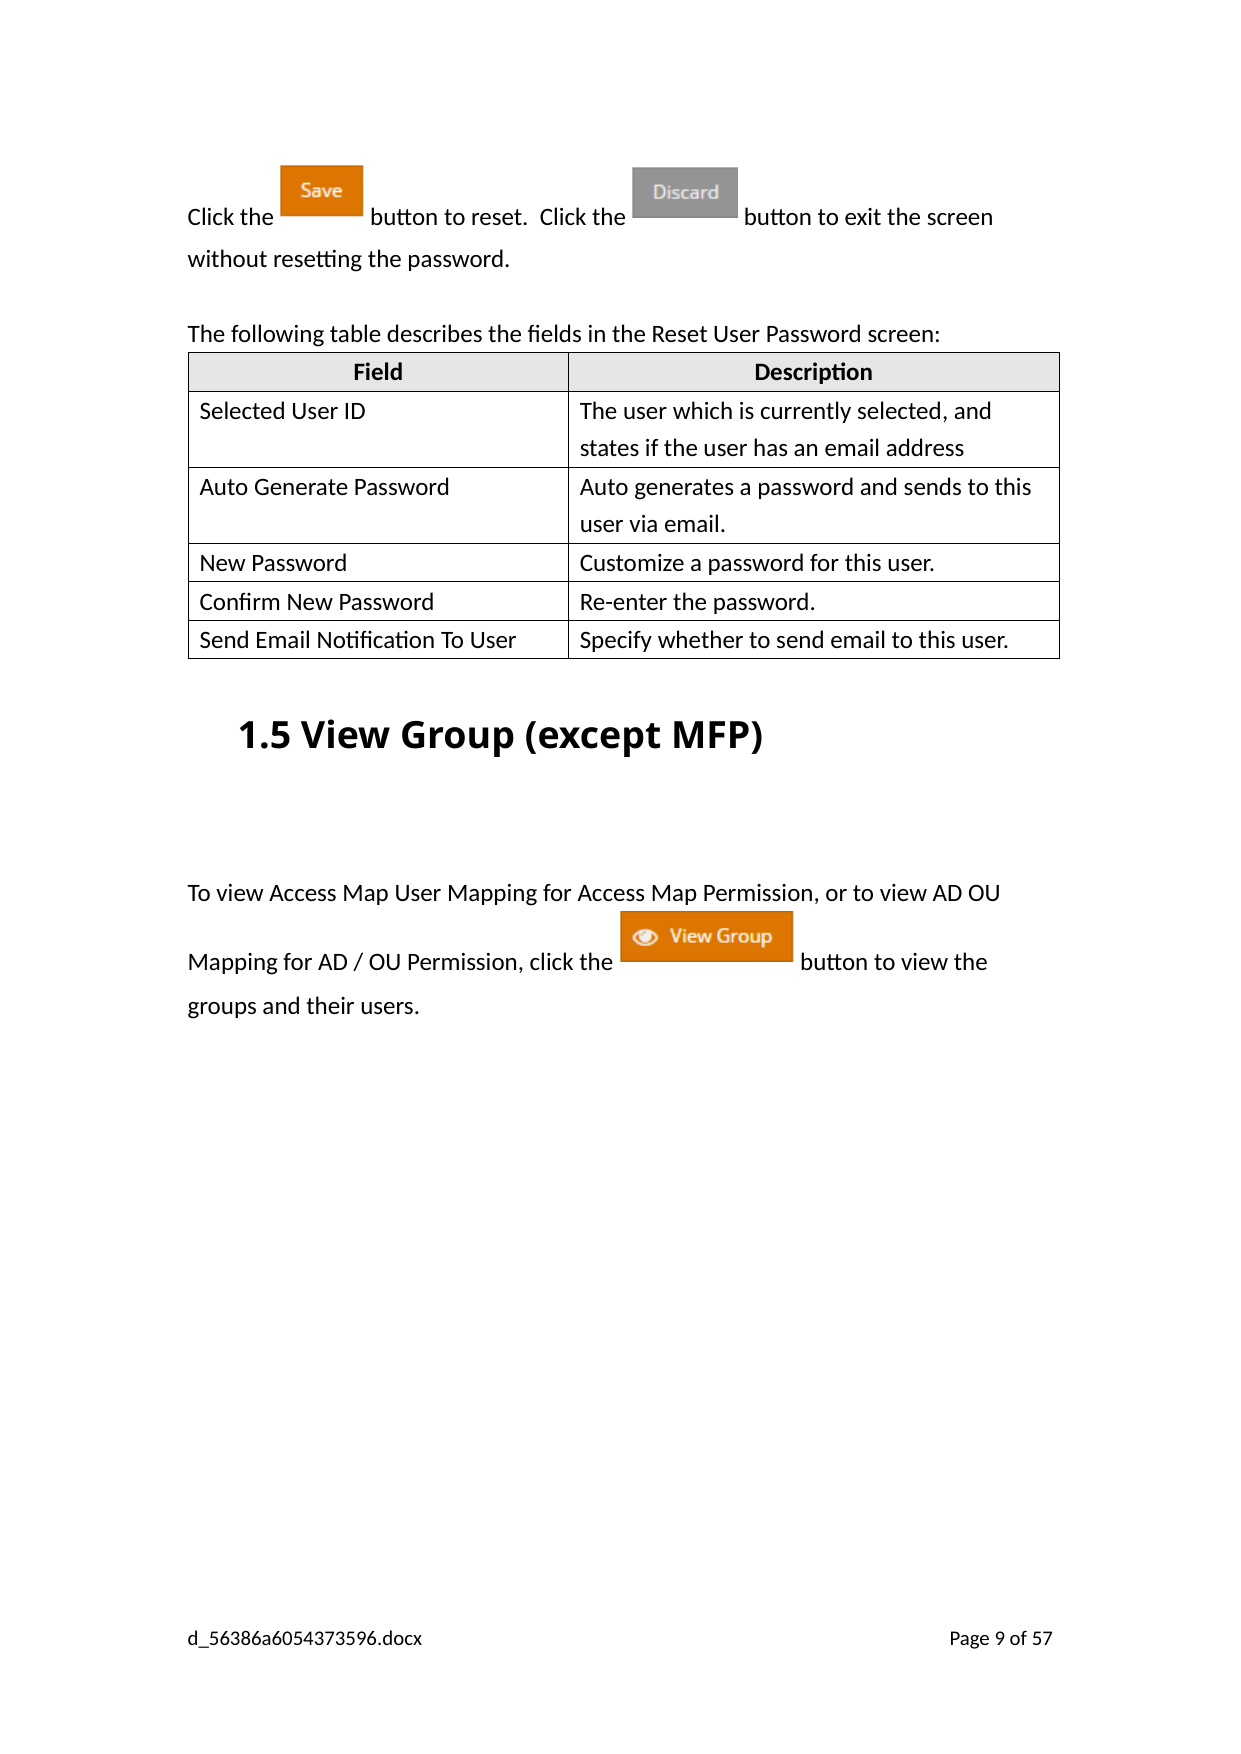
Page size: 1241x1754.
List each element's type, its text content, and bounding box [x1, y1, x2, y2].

table_header Field [189, 353, 568, 391]
text To view Access Map User Mapping for Access Map Permission, or to view AD OU Mapping for AD / OU Permission, click the button to view the groups and their users. [187, 874, 1053, 1024]
table_cell Selected User ID [189, 392, 568, 467]
picture [631, 166, 738, 218]
picture [619, 911, 795, 962]
table_cell Auto Generate Password [189, 468, 568, 543]
table_cell Re-enter the password. [569, 582, 1059, 620]
table_cell New Password [189, 544, 568, 581]
table_header Description [569, 353, 1059, 391]
table_cell Specify whether to send email to this user. [569, 621, 1059, 658]
table_cell Send Email Notification To User [189, 621, 568, 658]
text The following table describes the fields in the Reset User Password screen: [187, 314, 1053, 352]
table_cell Confirm New Password [189, 582, 568, 620]
text Click the button to reset. Click the button to exit the screen without resetting the password. [187, 164, 1053, 277]
table_cell The user which is currently selected, and states if the user has an email address [569, 392, 1059, 467]
picture [279, 164, 365, 218]
table_cell Auto generates a password and sends to this user via email. [569, 468, 1059, 543]
subtitle 1.5 View Group (except MFP) [237, 697, 1053, 772]
table_cell Customize a password for this user. [569, 544, 1059, 581]
